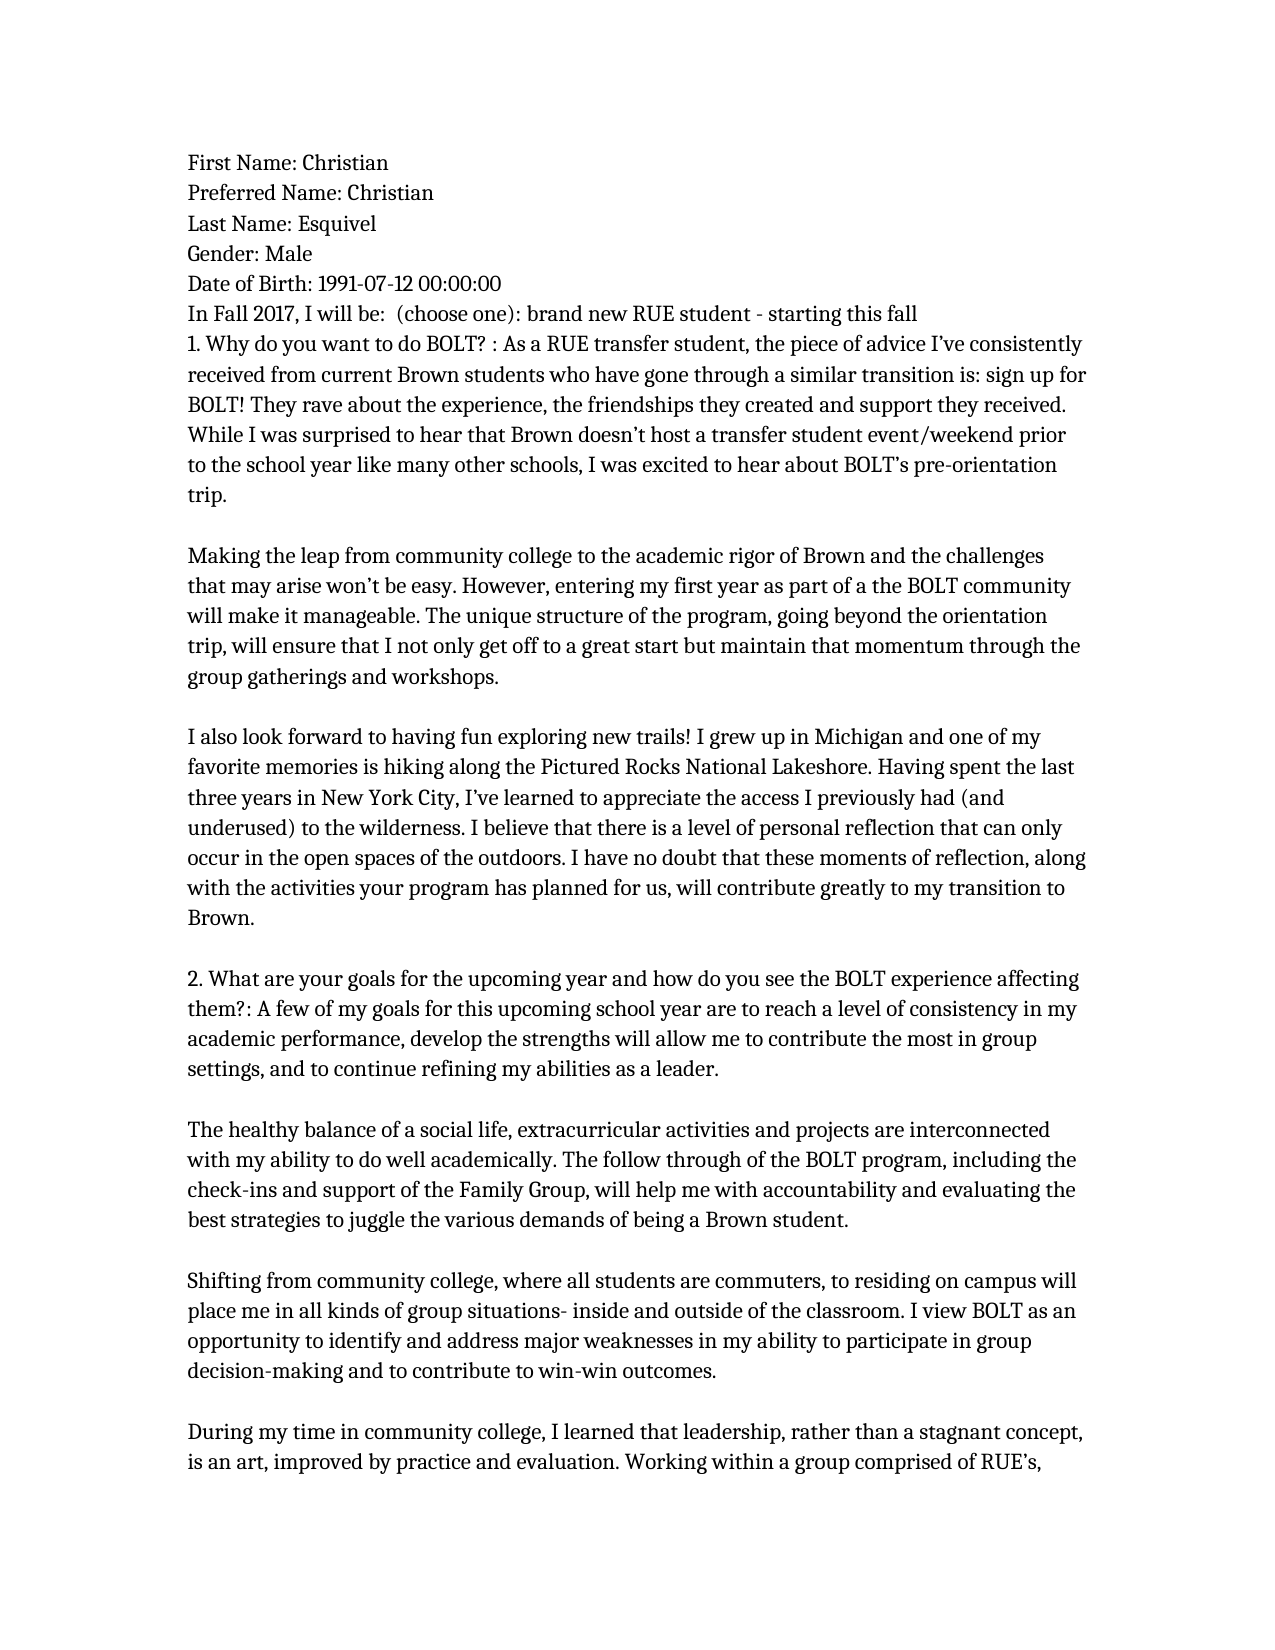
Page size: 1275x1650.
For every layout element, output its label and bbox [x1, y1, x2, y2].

text [187, 150, 1087, 1475]
